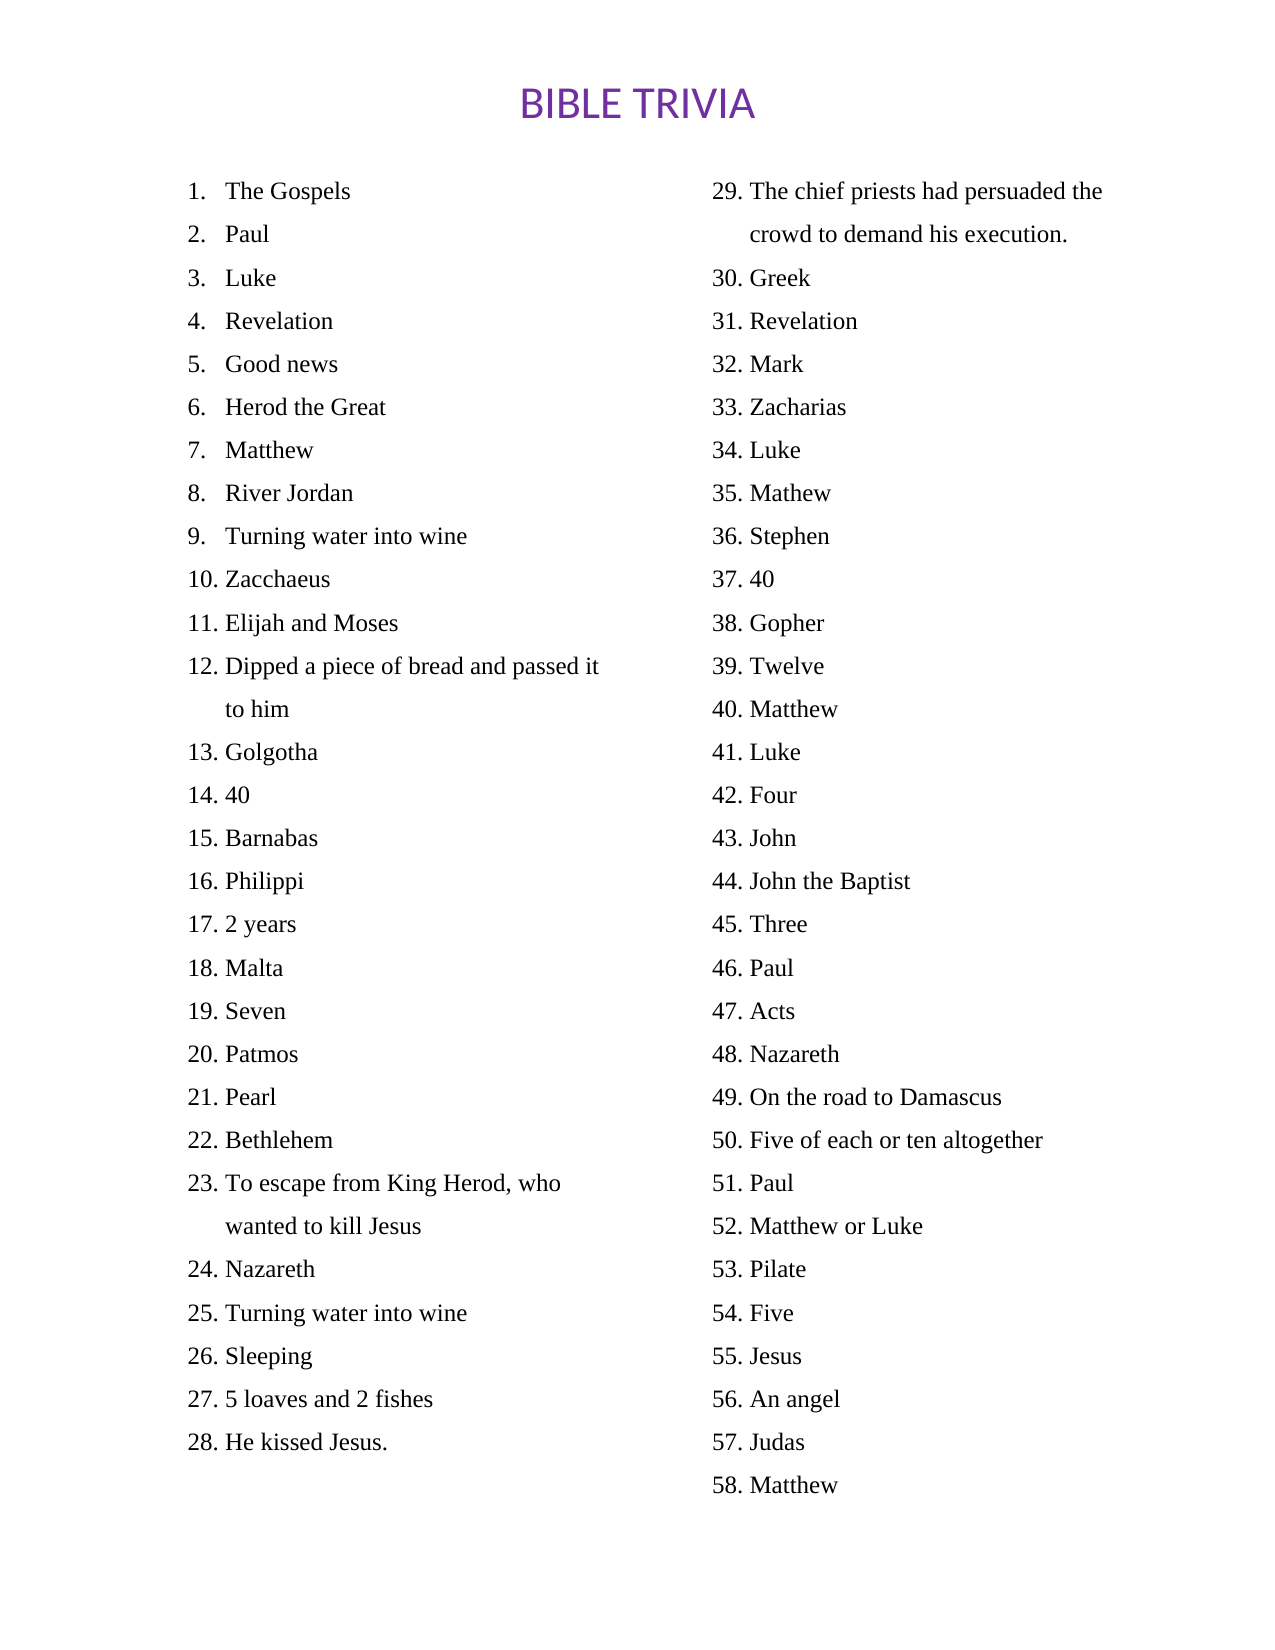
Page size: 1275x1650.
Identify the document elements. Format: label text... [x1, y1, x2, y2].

list He kissed Jesus. [187, 1427, 601, 1456]
list Nazareth [712, 1039, 1125, 1068]
list Turning water into wine [187, 1298, 601, 1326]
list Acts [712, 996, 1125, 1024]
list Matthew [712, 694, 1125, 723]
list Dipped a piece of bread and passed it to him [187, 651, 601, 723]
list Pearl [187, 1082, 601, 1111]
list Bethlehem [187, 1125, 601, 1154]
list Matthew or Luke [712, 1211, 1125, 1240]
list Four [712, 780, 1125, 809]
list 2 years [187, 909, 601, 938]
list Elijah and Moses [187, 608, 601, 636]
list Malta [187, 953, 601, 981]
list John [712, 823, 1125, 852]
list Paul [187, 219, 601, 248]
list Nazareth [187, 1254, 601, 1283]
list Mathew [712, 478, 1125, 507]
list Seven [187, 996, 601, 1024]
list Five of each or ten altogether [712, 1125, 1125, 1154]
list Luke [712, 435, 1125, 464]
list Philippi [187, 866, 601, 895]
list To escape from King Herod, who wanted to kill Jesus [187, 1168, 601, 1240]
list John the Baptist [712, 866, 1125, 895]
list Greek [712, 263, 1125, 291]
list Zacharias [712, 392, 1125, 421]
list Gopher [712, 608, 1125, 636]
list Barnabas [187, 823, 601, 852]
list On the road to Damascus [712, 1082, 1125, 1111]
list Paul [712, 1168, 1125, 1197]
list Judas [712, 1427, 1125, 1456]
list Herod the Great [187, 392, 601, 421]
list Good news [187, 349, 601, 378]
list Luke [712, 737, 1125, 766]
list Twelve [712, 651, 1125, 679]
list 40 [187, 780, 601, 809]
list Luke [187, 263, 601, 291]
list Mark [712, 349, 1125, 378]
list Turning water into wine [187, 521, 601, 550]
list Zacchaeus [187, 564, 601, 593]
list Golgotha [187, 737, 601, 766]
list The chief priests had persuaded the crowd to demand his execution. [712, 176, 1125, 248]
list Matthew [187, 435, 601, 464]
list An angel [712, 1384, 1125, 1413]
list 5 loaves and 2 fishes [187, 1384, 601, 1413]
list Jesus [712, 1341, 1125, 1369]
list River Jordan [187, 478, 601, 507]
list 40 [712, 564, 1125, 593]
list Matthew [712, 1470, 1125, 1499]
list Revelation [187, 306, 601, 334]
list Revelation [712, 306, 1125, 334]
list Three [712, 909, 1125, 938]
list Five [712, 1298, 1125, 1326]
list The Gospels [187, 176, 601, 205]
list Pilate [712, 1254, 1125, 1283]
list Sleeping [187, 1341, 601, 1369]
list Paul [712, 953, 1125, 981]
list Patmos [187, 1039, 601, 1068]
list Stephen [712, 521, 1125, 550]
